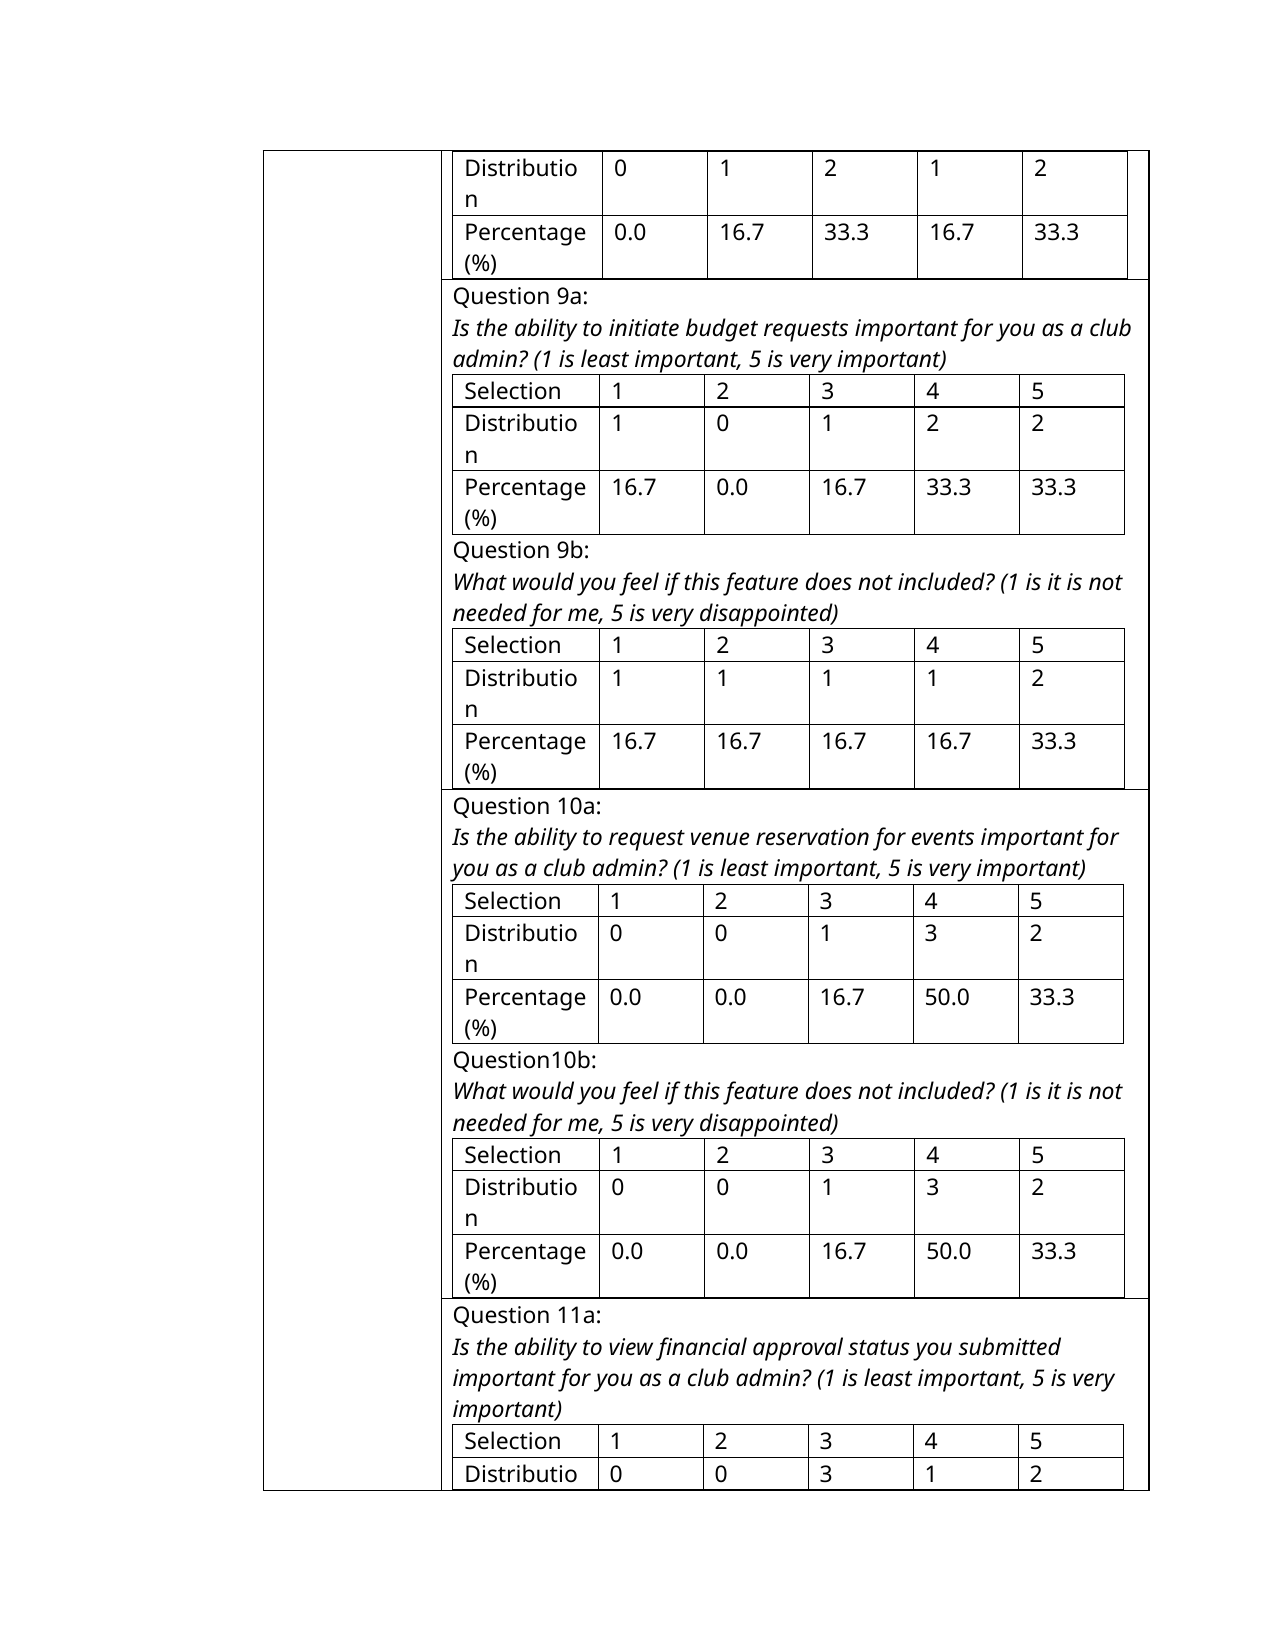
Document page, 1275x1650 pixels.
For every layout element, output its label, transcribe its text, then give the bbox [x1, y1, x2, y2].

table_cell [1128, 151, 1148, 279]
table_cell Question 9a: Is the ability to initiate budget requests important for you as a club admin? (1 is least important, 5 is very important) Question 9b: What would you feel if this feature does not included? (1 is it is not needed for me, 5 is very disappointed) [442, 280, 1148, 789]
table_cell Question 10a: Is the ability to request venue reservation for events important for you as a club admin? (1 is least important, 5 is very important) Question10b: What would you feel if this feature does not included? (1 is it is not needed for me, 5 is very disappointed) [442, 790, 1148, 1298]
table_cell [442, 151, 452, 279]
